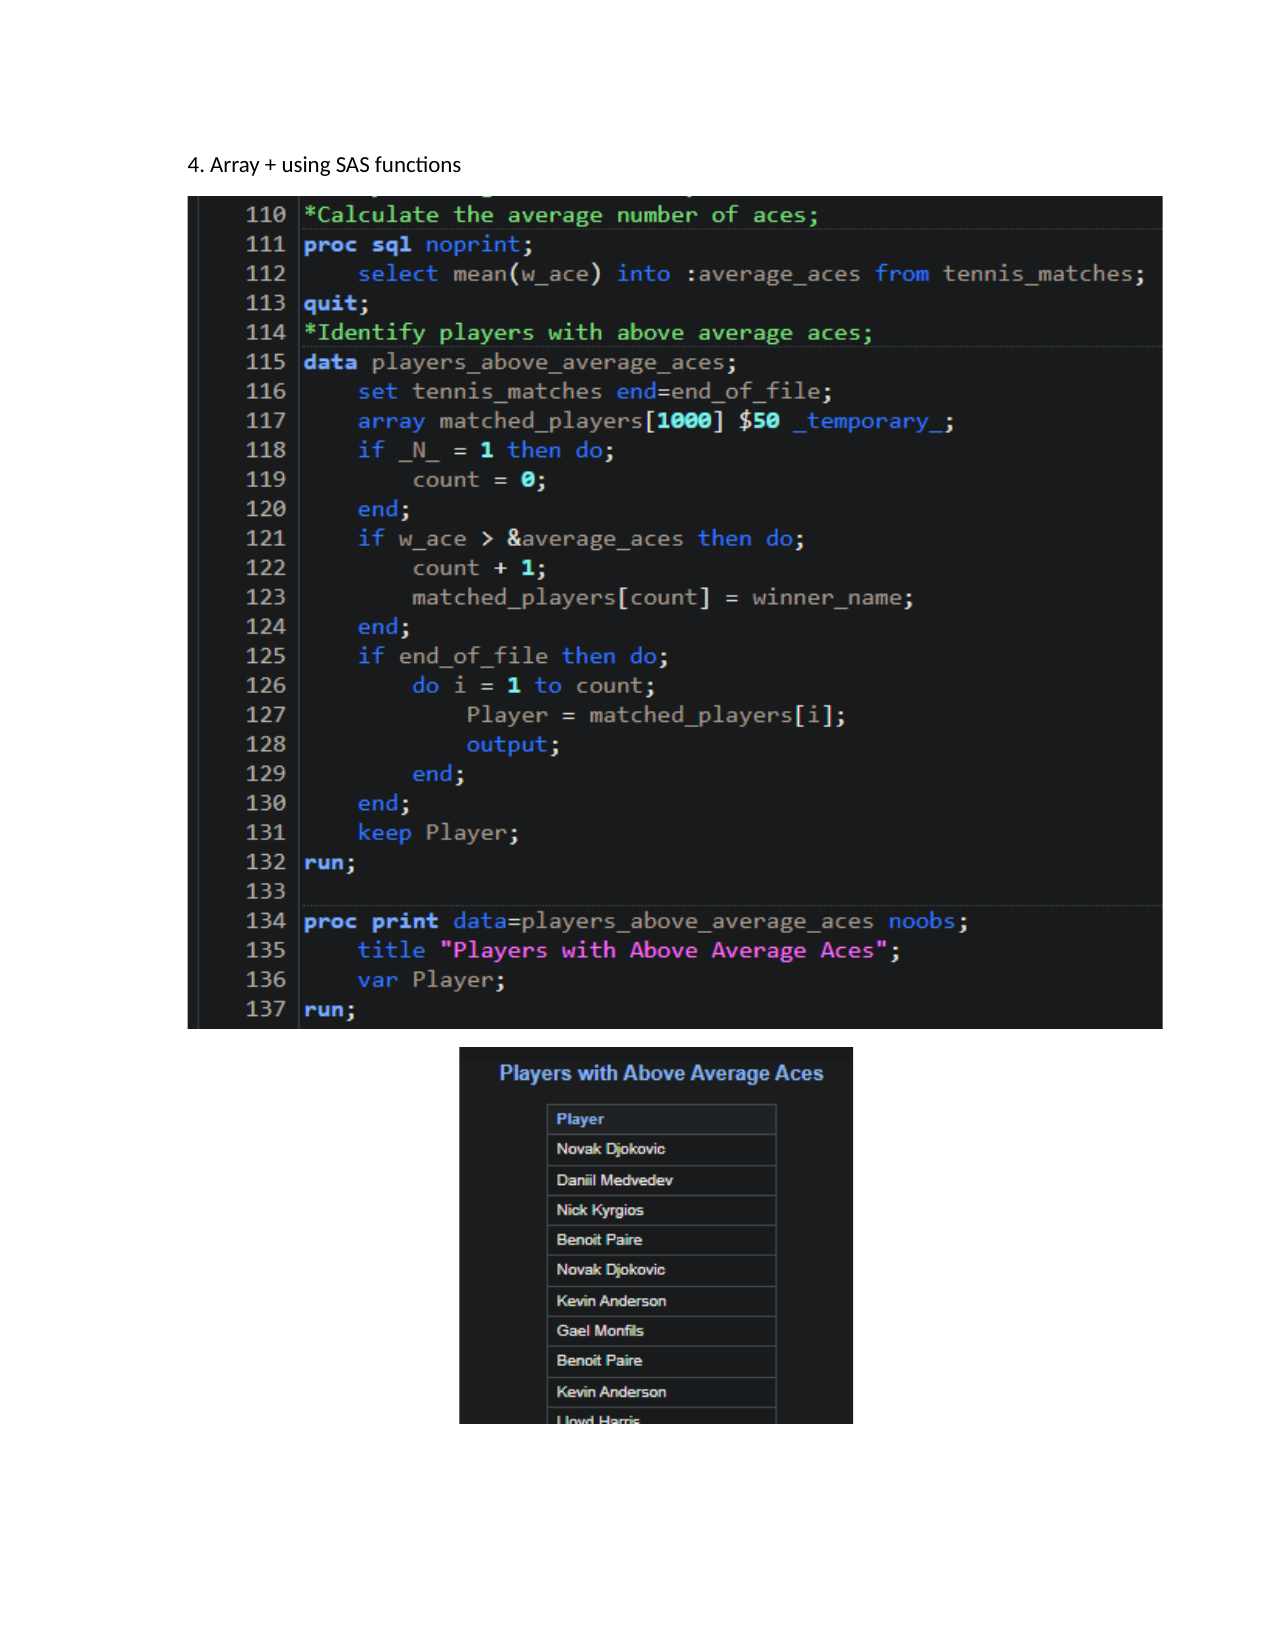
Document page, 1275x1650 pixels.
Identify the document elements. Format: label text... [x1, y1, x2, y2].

picture [187, 196, 1163, 1029]
picture [459, 1047, 854, 1424]
text 4. Array + using SAS functions [187, 150, 1125, 178]
